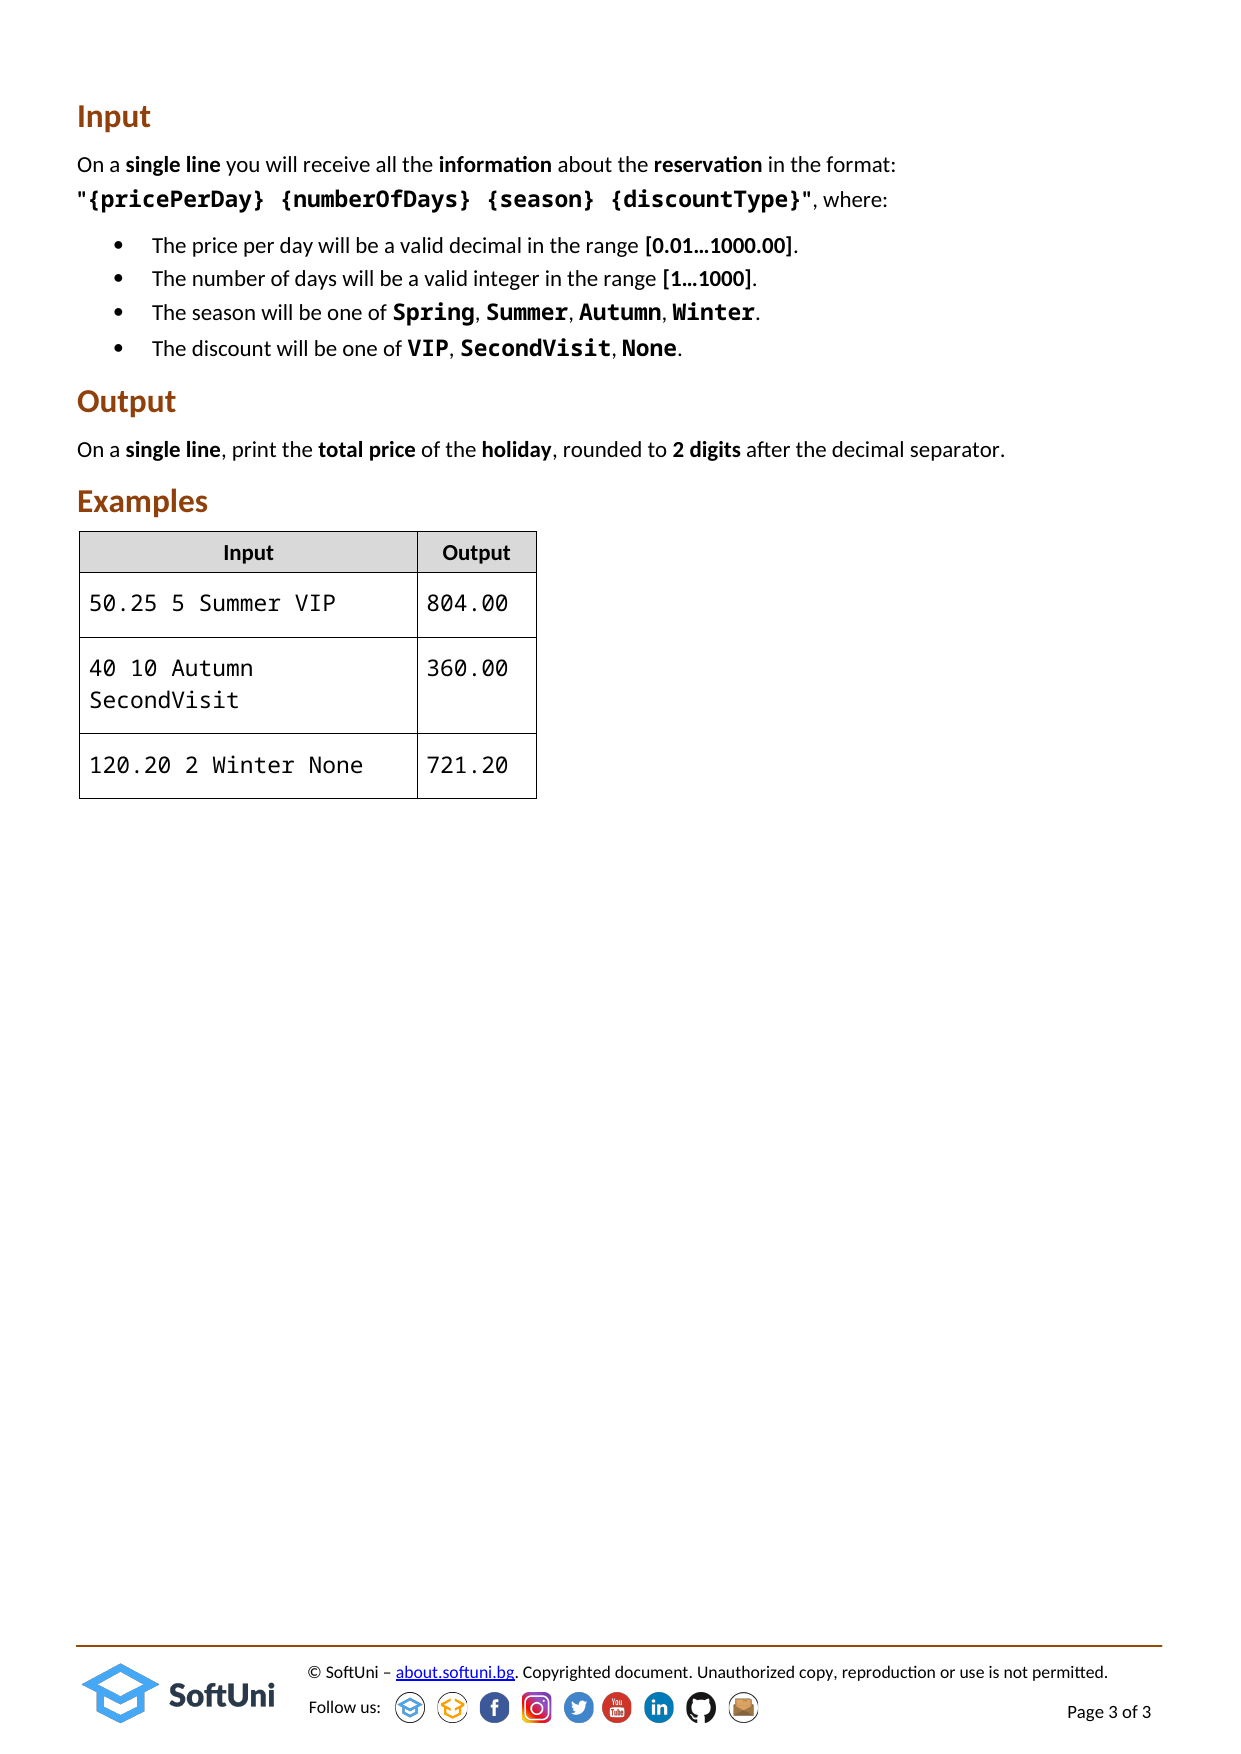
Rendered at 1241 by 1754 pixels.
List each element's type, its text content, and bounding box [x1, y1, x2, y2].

picture [602, 1692, 632, 1723]
picture [644, 1714, 653, 1723]
picture [728, 1692, 759, 1723]
text On a single line, print the total price of the holiday, rounded to 2 digits after the decimal separator. [77, 436, 1163, 463]
table_cell 804.00 [418, 573, 536, 637]
picture [437, 1692, 468, 1723]
picture [479, 1692, 510, 1723]
subtitle Examples [77, 480, 1163, 521]
table_cell 40 10 Autumn SecondVisit [80, 638, 417, 733]
picture [686, 1692, 716, 1723]
table_cell 721.20 [418, 734, 536, 798]
picture [665, 1714, 674, 1723]
table_cell 360.00 [418, 638, 536, 733]
table_header Input [80, 532, 417, 572]
picture [522, 1692, 552, 1723]
picture [395, 1692, 425, 1723]
picture [644, 1692, 653, 1701]
picture [75, 1658, 281, 1729]
text On a single line you will receive all the information about the reservation in the format: "{pricePerDay} {numberOfDays} {season} {discountType}", where: [77, 151, 1163, 214]
table_cell 50.25 5 Summer VIP [80, 573, 417, 637]
table_cell 120.20 2 Winter None [80, 734, 417, 798]
subtitle Output [77, 380, 1163, 421]
picture [658, 1705, 667, 1714]
picture [665, 1692, 674, 1701]
subtitle Input [77, 95, 1163, 136]
list The number of days will be a valid integer in the range [1…1000]. [114, 264, 1163, 292]
picture [564, 1692, 594, 1723]
list The price per day will be a valid decimal in the range [0.01…1000.00]. [114, 232, 1163, 260]
list The discount will be one of VIP, SecondVisit, None. [114, 332, 1163, 363]
list The season will be one of Spring, Summer, Autumn, Winter. [114, 296, 1163, 327]
table_header Output [418, 532, 536, 572]
